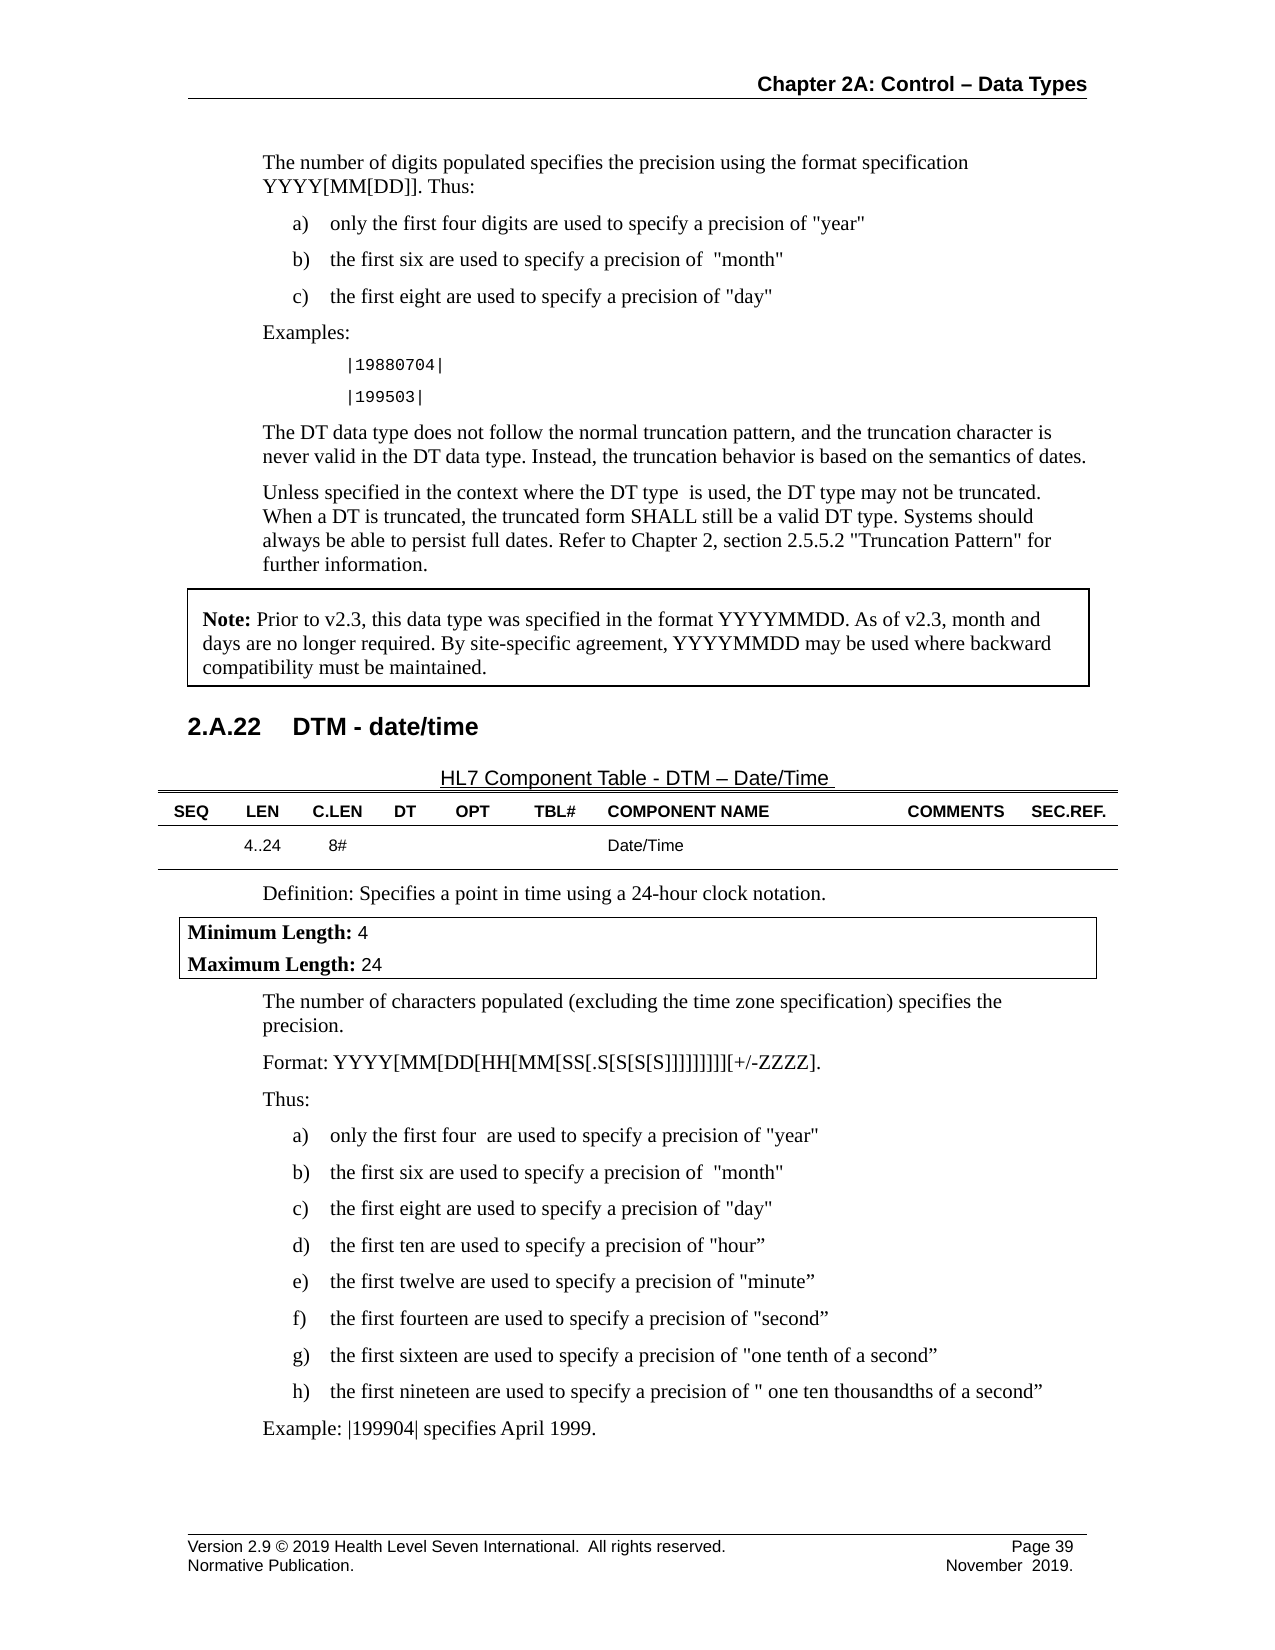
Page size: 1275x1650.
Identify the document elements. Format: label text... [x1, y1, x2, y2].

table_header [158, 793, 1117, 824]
list only the first four digits are used to specify a precision of "year" [292, 211, 1087, 235]
list the first sixteen are used to specify a precision of "one tenth of a second” [292, 1342, 1087, 1367]
text Unless specified in the context where the DT type is used, the DT type may not be truncated. When a DT is truncated, the truncated form SHALL still be a valid DT type. Systems should always be able to persist full dates. Refer to Chapter 2, section 2.5.5.2 "Truncation Pattern" for further information. [262, 480, 1087, 576]
text |19880704| [345, 357, 1087, 376]
text Thus: [262, 1087, 1087, 1111]
text Maximum Length: 24 [180, 950, 1096, 978]
list only the first four are used to specify a precision of "year" [292, 1123, 1087, 1147]
text Definition: Specifies a point in time using a 24-hour clock notation. [262, 881, 1087, 905]
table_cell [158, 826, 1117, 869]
list the first ten are used to specify a precision of "hour” [292, 1233, 1087, 1257]
list the first fourteen are used to specify a precision of "second” [292, 1306, 1087, 1330]
list the first six are used to specify a precision of "month" [292, 247, 1087, 271]
text |199503| [345, 388, 1087, 407]
list the first nineteen are used to specify a precision of " one ten thousandths of a second” [292, 1379, 1087, 1403]
text The number of characters populated (excluding the time zone specification) specifies the precision. [262, 989, 1087, 1037]
list the first six are used to specify a precision of "month" [292, 1160, 1087, 1184]
text The DT data type does not follow the normal truncation pattern, and the truncation character is never valid in the DT data type. Instead, the truncation behavior is based on the semantics of dates. [262, 419, 1087, 468]
list the first eight are used to specify a precision of "day" [292, 284, 1087, 308]
text Example: |199904| specifies April 1999. [262, 1416, 1087, 1440]
text Examples: [262, 320, 1087, 344]
text HL7 Component Table - DTM – Date/Time [187, 766, 1087, 790]
subtitle DTM - date/time [187, 687, 1087, 741]
text Format: YYYY[MM[DD[HH[MM[SS[.S[S[S[S]]]]]]]]][+/-ZZZZ]. [262, 1050, 1087, 1074]
text The number of digits populated specifies the precision using the format specification YYYY[MM[DD]]. Thus: [262, 150, 1087, 198]
list the first twelve are used to specify a precision of "minute” [292, 1269, 1087, 1293]
list the first eight are used to specify a precision of "day" [292, 1196, 1087, 1220]
text Minimum Length: 4 [180, 918, 1096, 944]
